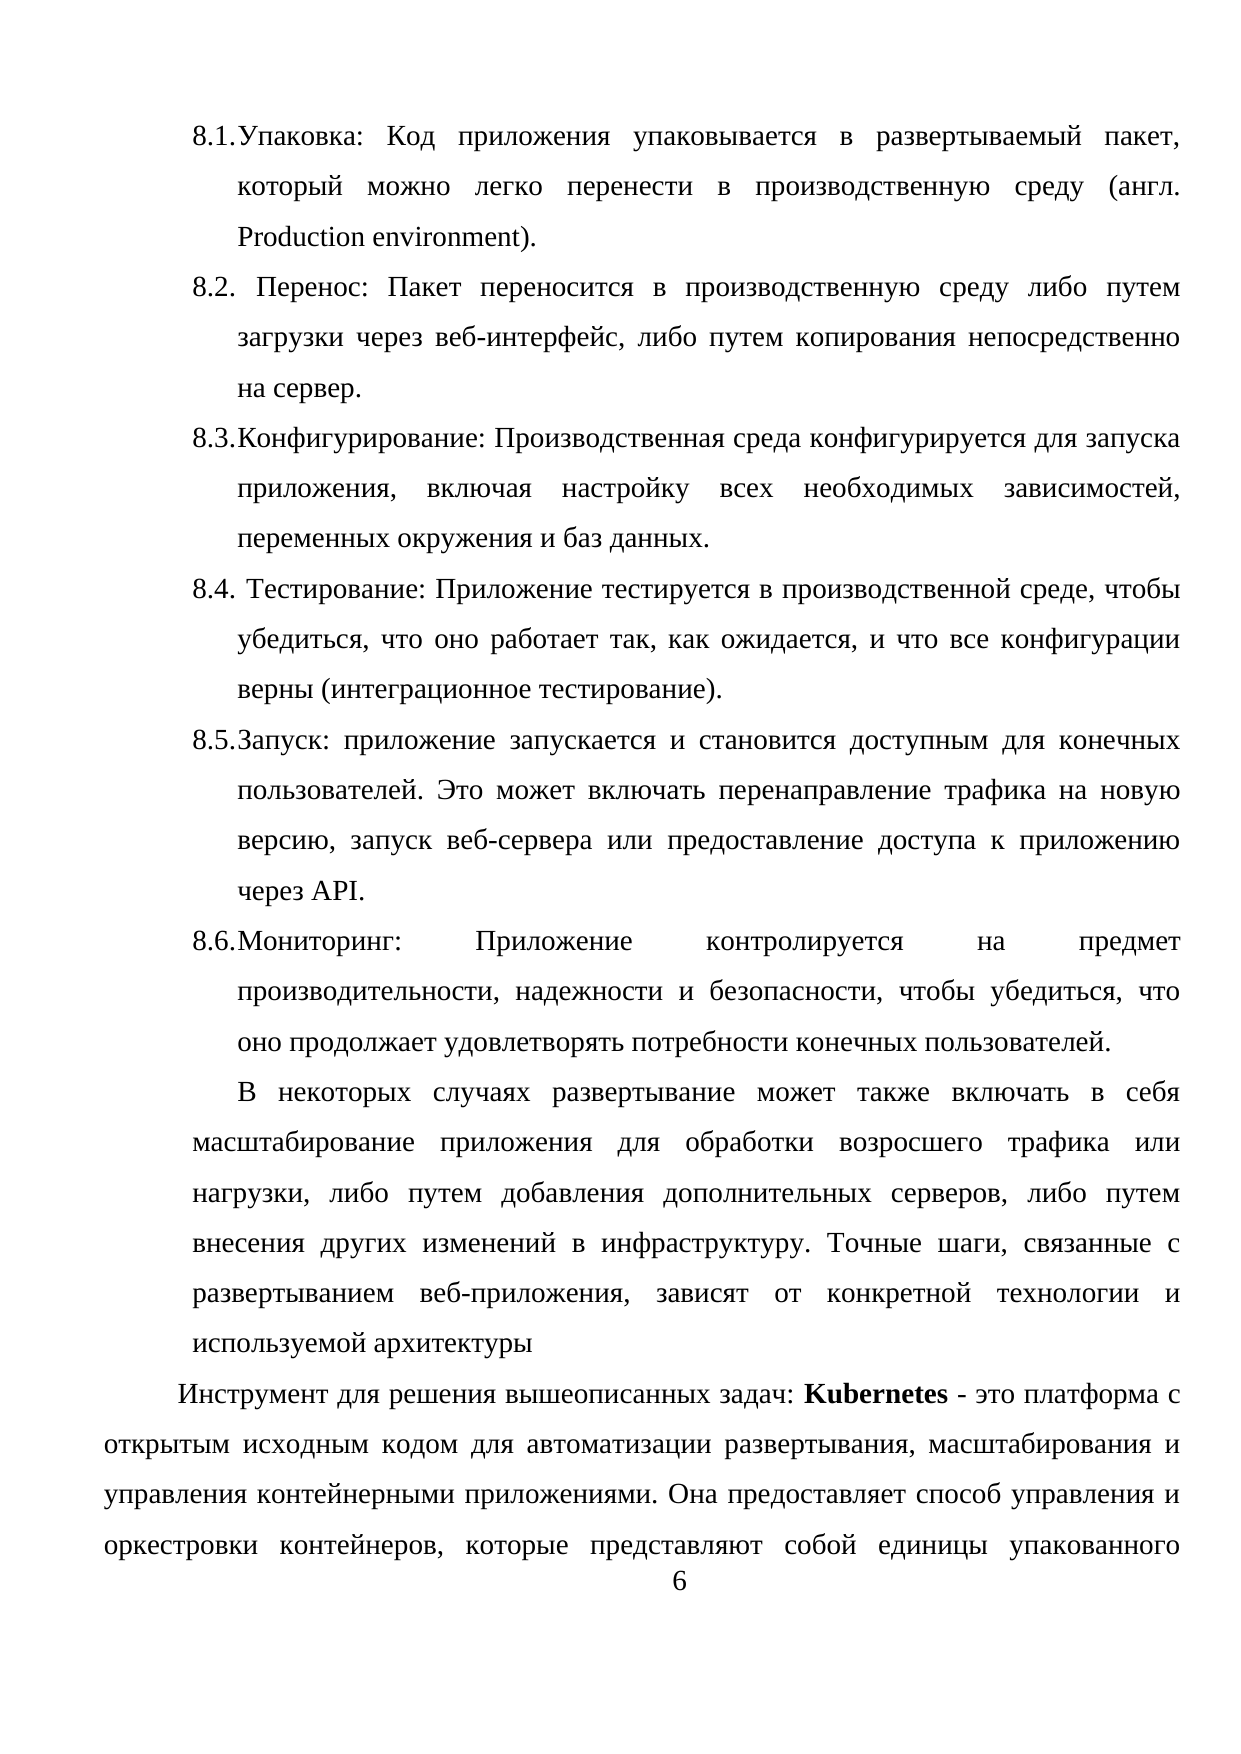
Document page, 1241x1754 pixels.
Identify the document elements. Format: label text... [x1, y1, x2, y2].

list Перенос: Пакет переносится в производственную среду либо путем загрузки через веб-интерфейс, либо путем копирования непосредственно на сервер. [192, 269, 1181, 403]
list Мониторинг: Приложение контролируется на предмет производительности, надежности и безопасности, чтобы убедиться, что оно продолжает удовлетворять потребности конечных пользователей. [192, 923, 1181, 1057]
list Конфигурирование: Производственная среда конфигурируется для запуска приложения, включая настройку всех необходимых зависимостей, переменных окружения и баз данных. [192, 420, 1181, 554]
list Запуск: приложение запускается и становится доступным для конечных пользователей. Это может включать перенаправление трафика на новую версию, запуск веб-сервера или предоставление доступа к приложению через API. [192, 722, 1181, 906]
text В некоторых случаях развертывание может также включать в себя масштабирование приложения для обработки возросшего трафика или нагрузки, либо путем добавления дополнительных серверов, либо путем внесения других изменений в инфраструктуру. Точные шаги, связанные с развертыванием веб-приложения, зависят от конкретной технологии и используемой архитектуры [192, 1074, 1181, 1359]
list Тестирование: Приложение тестируется в производственной среде, чтобы убедиться, что оно работает так, как ожидается, и что все конфигурации верны (интеграционное тестирование). [192, 571, 1181, 705]
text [103, 1376, 1181, 1560]
list Упаковка: Код приложения упаковывается в развертываемый пакет, который можно легко перенести в производственную среду (англ. Production environment). [192, 118, 1181, 252]
